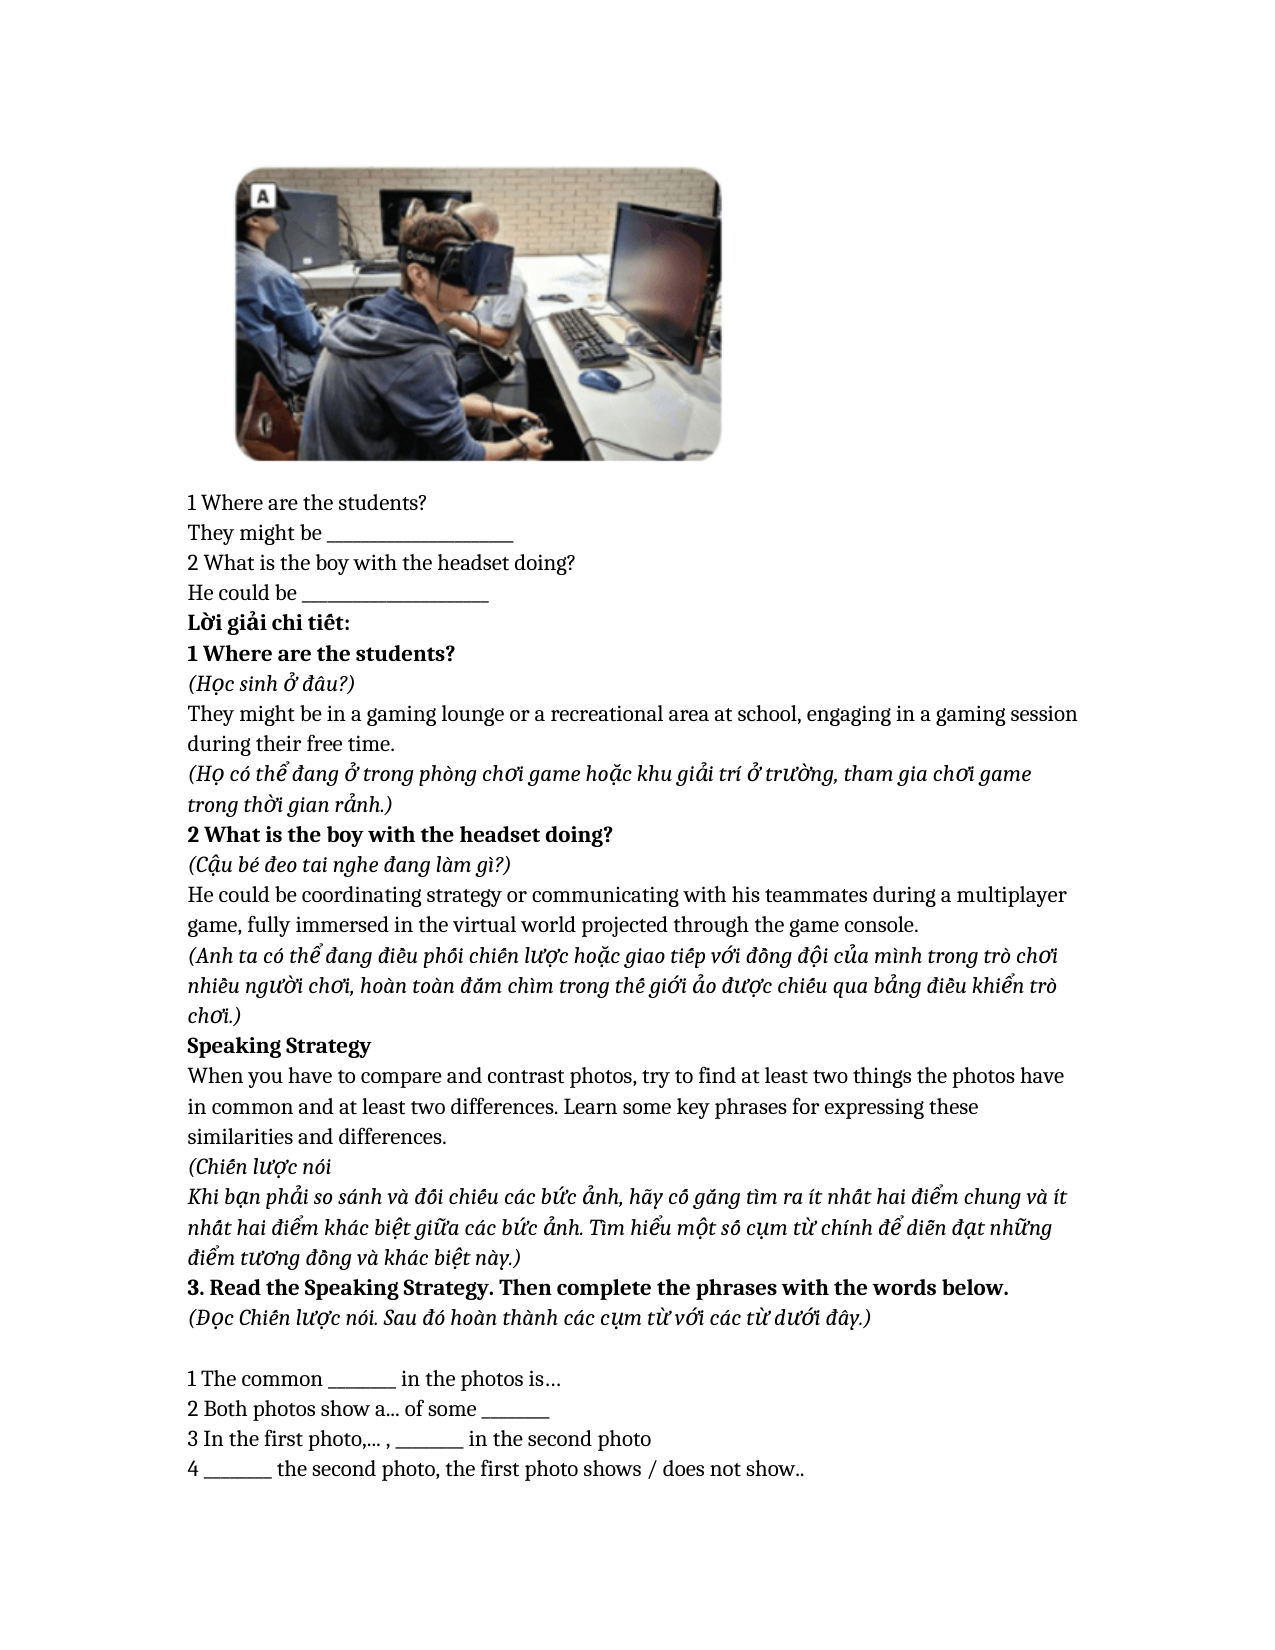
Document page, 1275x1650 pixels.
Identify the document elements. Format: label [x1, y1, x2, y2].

picture [206, 150, 758, 480]
text [187, 150, 1087, 1482]
